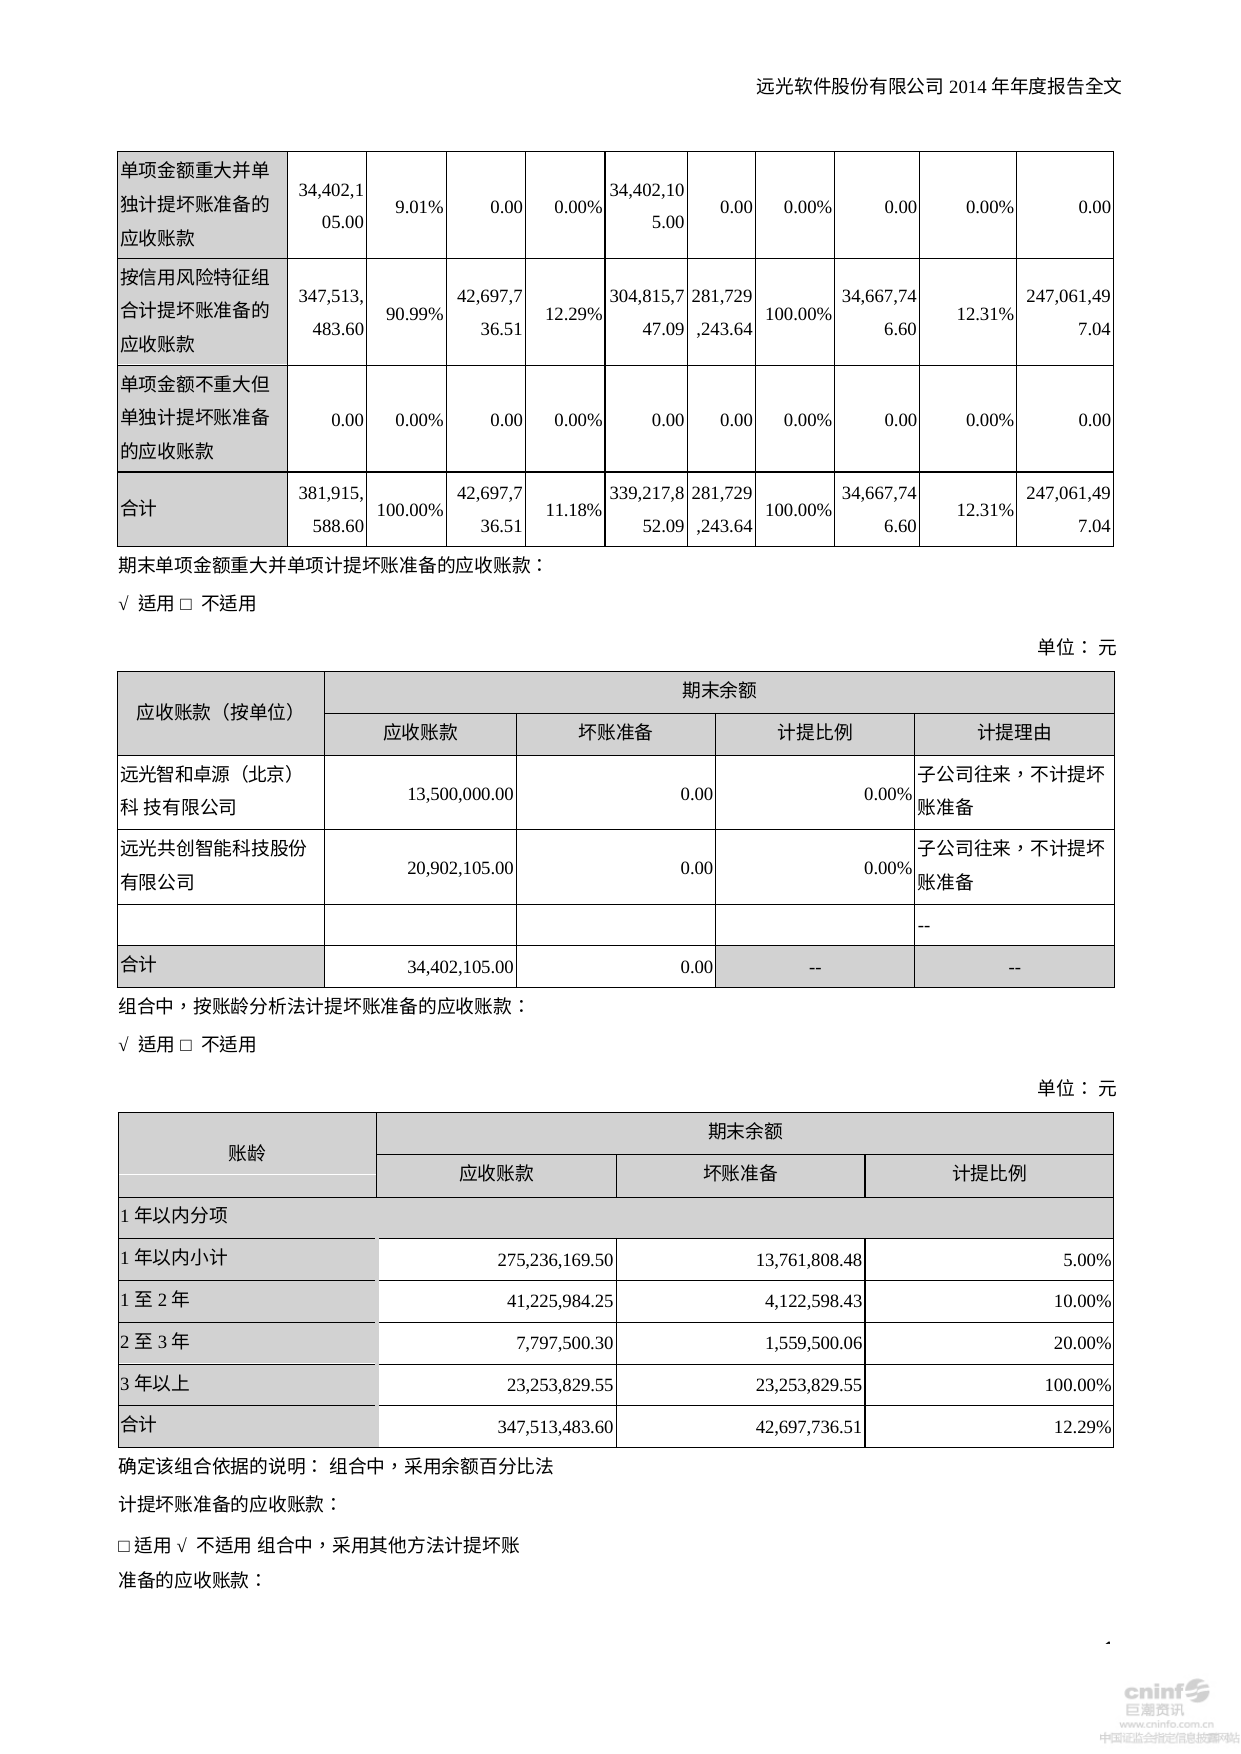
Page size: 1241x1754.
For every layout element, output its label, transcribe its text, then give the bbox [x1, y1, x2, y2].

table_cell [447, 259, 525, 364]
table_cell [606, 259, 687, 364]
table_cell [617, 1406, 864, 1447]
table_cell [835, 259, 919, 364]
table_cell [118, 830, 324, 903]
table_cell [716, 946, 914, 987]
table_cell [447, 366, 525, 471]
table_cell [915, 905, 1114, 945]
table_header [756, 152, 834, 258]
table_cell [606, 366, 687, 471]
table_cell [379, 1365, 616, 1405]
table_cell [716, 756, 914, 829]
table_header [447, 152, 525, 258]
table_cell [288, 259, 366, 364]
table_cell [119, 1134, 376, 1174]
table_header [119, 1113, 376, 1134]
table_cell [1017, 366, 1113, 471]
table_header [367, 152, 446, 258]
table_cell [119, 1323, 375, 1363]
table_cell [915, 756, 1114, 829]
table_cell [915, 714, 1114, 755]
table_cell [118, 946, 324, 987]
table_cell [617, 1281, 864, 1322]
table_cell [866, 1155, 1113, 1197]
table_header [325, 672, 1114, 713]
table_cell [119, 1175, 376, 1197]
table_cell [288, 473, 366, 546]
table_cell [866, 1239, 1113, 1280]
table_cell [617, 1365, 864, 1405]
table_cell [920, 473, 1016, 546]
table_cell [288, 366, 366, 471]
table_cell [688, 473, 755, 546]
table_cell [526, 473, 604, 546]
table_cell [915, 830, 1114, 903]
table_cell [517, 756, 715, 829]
text √ 适用 □ 不适用 [118, 1031, 532, 1057]
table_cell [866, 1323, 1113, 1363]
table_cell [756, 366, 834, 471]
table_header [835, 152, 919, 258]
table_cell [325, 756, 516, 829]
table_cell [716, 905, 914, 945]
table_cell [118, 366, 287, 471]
text 期末单项金额重大并单项计提坏账准备的应收账款： [118, 552, 551, 578]
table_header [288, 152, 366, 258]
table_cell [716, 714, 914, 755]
text 组合中，按账龄分析法计提坏账准备的应收账款： [118, 993, 532, 1019]
text √ 适用 □ 不适用 [118, 590, 551, 615]
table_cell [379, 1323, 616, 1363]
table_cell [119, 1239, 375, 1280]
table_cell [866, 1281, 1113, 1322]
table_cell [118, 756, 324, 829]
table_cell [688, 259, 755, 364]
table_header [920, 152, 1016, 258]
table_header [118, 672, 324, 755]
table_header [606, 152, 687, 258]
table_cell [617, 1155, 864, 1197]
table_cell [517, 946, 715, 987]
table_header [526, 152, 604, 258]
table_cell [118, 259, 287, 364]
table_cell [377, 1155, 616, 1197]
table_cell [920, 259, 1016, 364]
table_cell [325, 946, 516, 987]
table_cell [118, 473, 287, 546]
picture [1099, 1673, 1241, 1754]
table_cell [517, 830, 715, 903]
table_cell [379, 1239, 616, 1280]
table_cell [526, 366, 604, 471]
text 确定该组合依据的说明： 组合中，采用余额百分比法计提坏账准备的应收账款： [118, 1454, 570, 1517]
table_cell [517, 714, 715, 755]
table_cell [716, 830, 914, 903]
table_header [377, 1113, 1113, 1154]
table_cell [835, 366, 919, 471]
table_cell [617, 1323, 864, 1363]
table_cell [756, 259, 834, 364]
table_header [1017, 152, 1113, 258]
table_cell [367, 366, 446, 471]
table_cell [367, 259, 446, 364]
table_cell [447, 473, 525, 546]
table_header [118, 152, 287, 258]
text □ 适用 √ 不适用 组合中，采用其他方法计提坏账准备的应收账款： [118, 1532, 533, 1593]
text 单位： 元 [1037, 1075, 1240, 1101]
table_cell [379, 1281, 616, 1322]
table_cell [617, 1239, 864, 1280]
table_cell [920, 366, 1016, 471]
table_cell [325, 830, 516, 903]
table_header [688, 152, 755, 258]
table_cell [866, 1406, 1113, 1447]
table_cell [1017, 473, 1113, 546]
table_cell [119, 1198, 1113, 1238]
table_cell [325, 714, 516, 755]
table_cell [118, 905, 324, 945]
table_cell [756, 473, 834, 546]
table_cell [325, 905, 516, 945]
text 单位： 元 [1037, 634, 1240, 659]
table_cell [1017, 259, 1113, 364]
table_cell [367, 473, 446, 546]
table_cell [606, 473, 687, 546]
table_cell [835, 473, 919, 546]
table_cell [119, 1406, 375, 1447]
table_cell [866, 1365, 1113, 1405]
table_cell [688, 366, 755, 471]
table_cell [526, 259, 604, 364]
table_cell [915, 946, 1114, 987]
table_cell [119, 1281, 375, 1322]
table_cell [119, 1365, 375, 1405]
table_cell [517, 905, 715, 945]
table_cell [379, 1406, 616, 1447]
